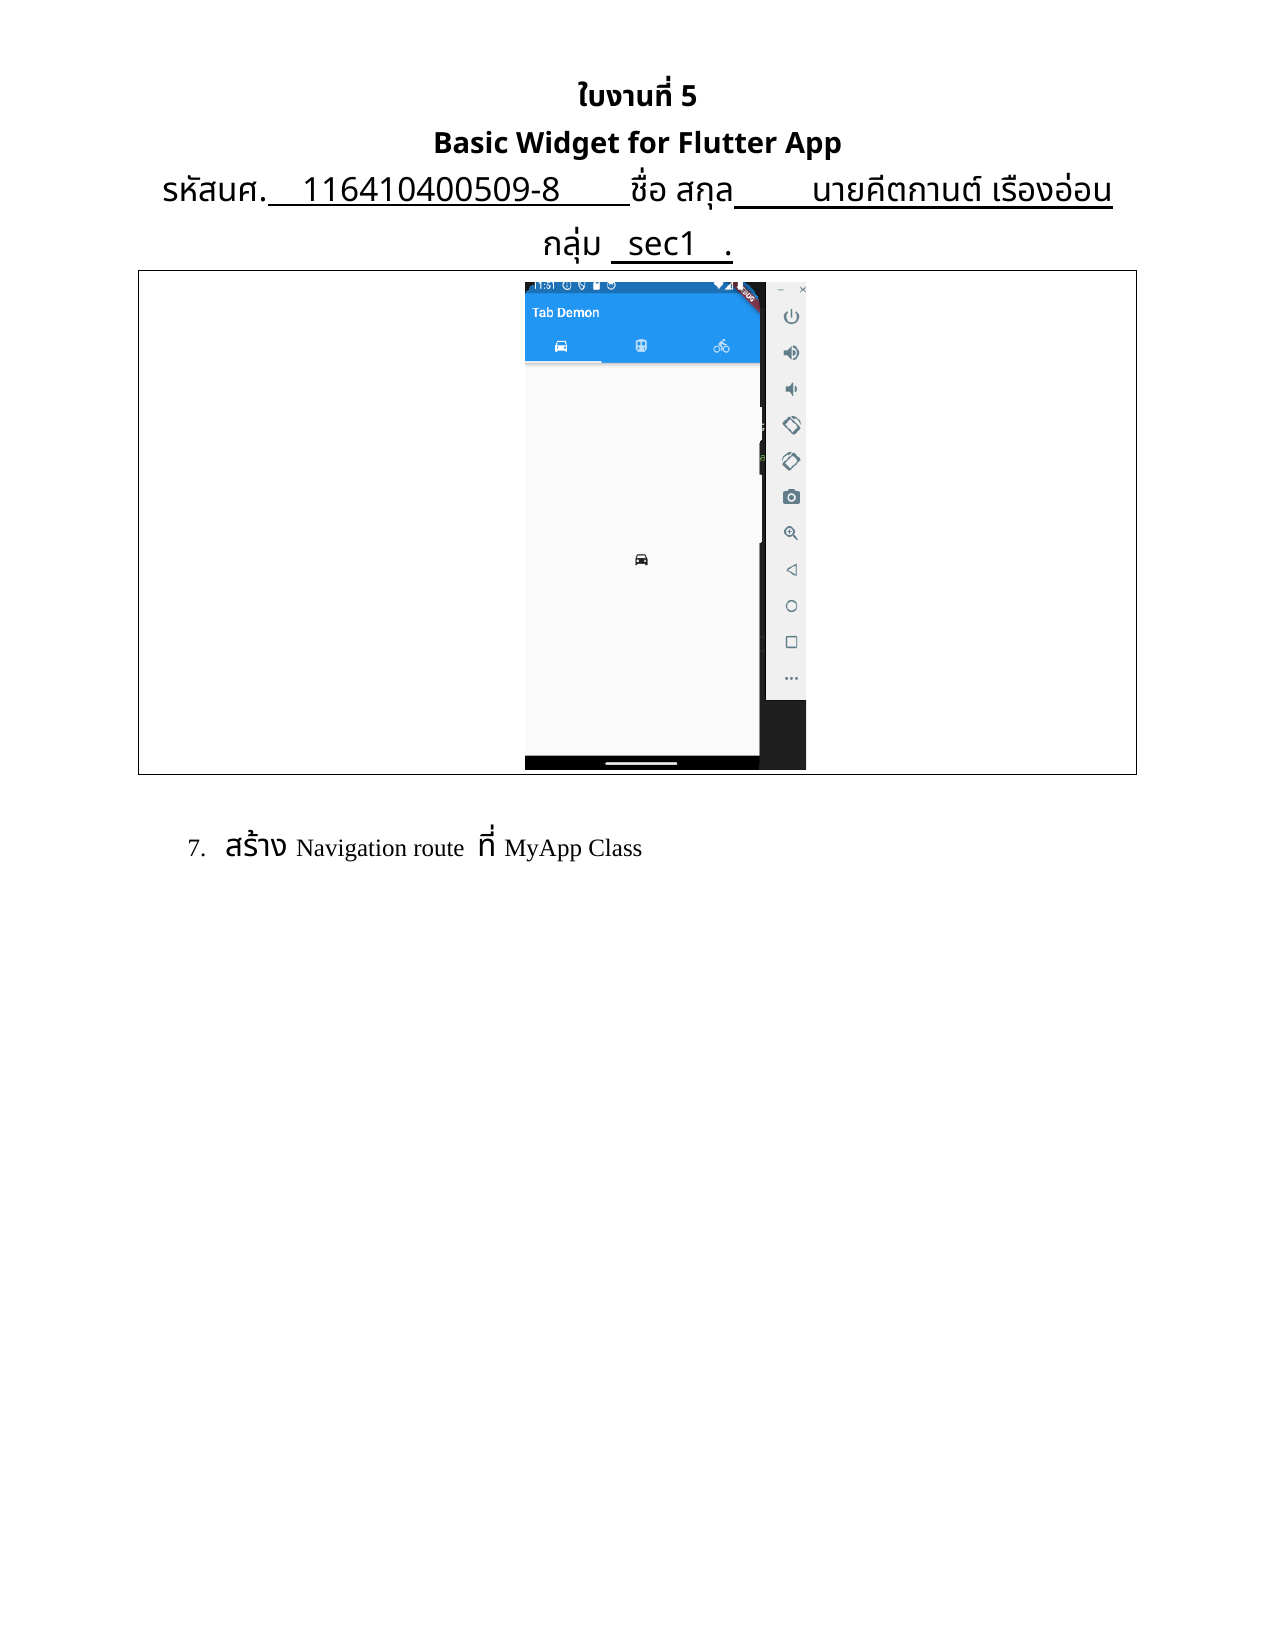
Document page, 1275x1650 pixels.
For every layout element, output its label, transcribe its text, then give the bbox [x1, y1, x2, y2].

table_header [139, 271, 1136, 773]
picture [525, 282, 807, 769]
list สร้าง Navigation route ที่ MyApp Class [187, 823, 1125, 871]
